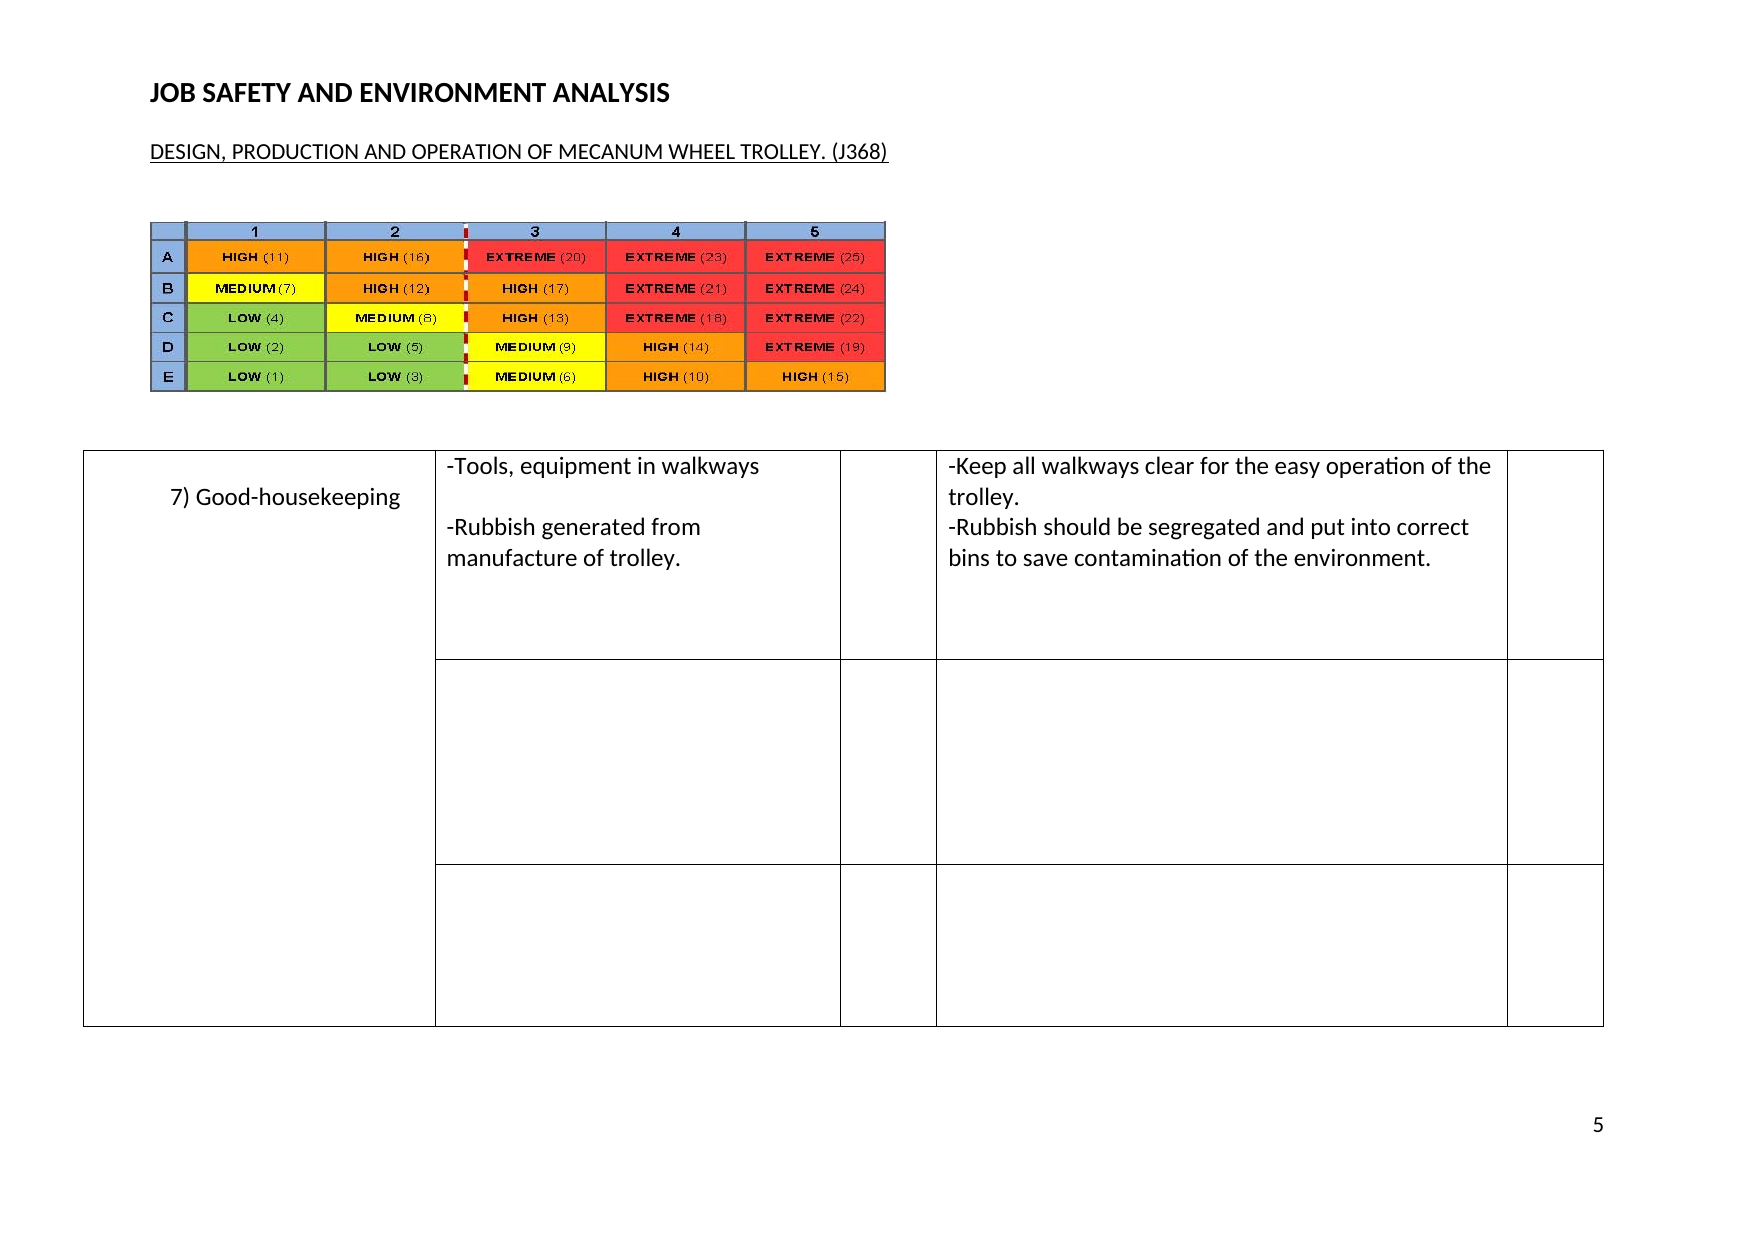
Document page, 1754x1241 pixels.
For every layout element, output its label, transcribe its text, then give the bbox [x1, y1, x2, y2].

table_cell -Tools, equipment in walkways -Rubbish generated from manufacture of trolley. [436, 451, 840, 659]
table_cell [937, 865, 1507, 1026]
picture [150, 221, 888, 394]
table_cell [436, 660, 840, 863]
table_cell [1508, 865, 1603, 1026]
table_cell [436, 865, 840, 1026]
table_cell -Keep all walkways clear for the easy operation of the trolley. -Rubbish should be segregated and put into correct bins to save contamination of the environment. [937, 451, 1507, 659]
table_cell [841, 451, 936, 659]
table_cell [937, 660, 1507, 863]
table_cell [841, 865, 936, 1026]
table_cell [841, 660, 936, 863]
table_cell [1508, 660, 1603, 863]
table_cell [1508, 451, 1603, 659]
